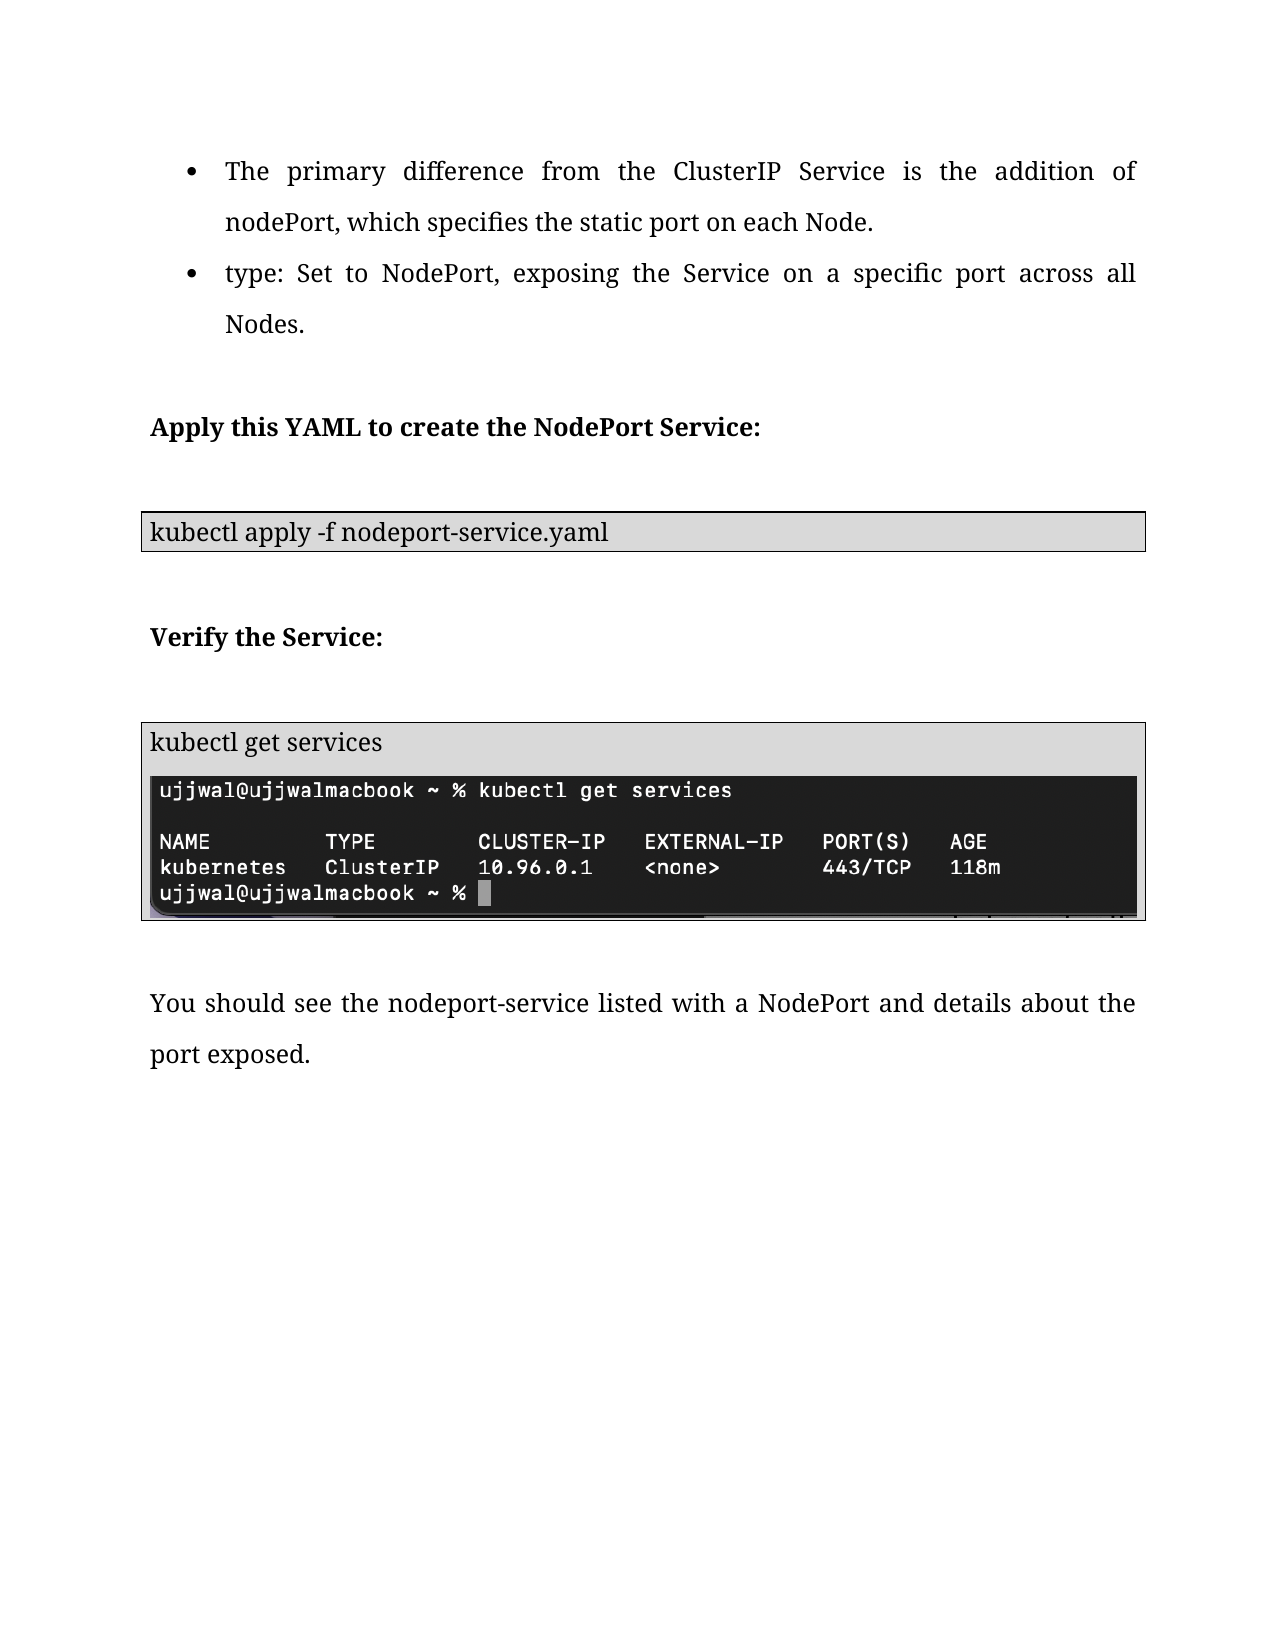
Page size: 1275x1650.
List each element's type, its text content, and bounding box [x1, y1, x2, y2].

text You should see the nodeport-service listed with a NodePort and details about the port exposed. [150, 985, 1137, 1070]
text kubectl get services [142, 723, 1145, 759]
list The primary difference from the ClusterIP Service is the addition of nodePort, which specifies the static port on each Node. [187, 154, 1137, 239]
text Apply this YAML to create the NodePort Service: [150, 409, 1137, 443]
text Verify the Service: [150, 620, 1137, 654]
text kubectl apply -f nodeport-service.yaml [142, 513, 1145, 551]
picture [150, 776, 1137, 918]
list type: Set to NodePort, exposing the Service on a specific port across all Nodes. [187, 256, 1137, 341]
